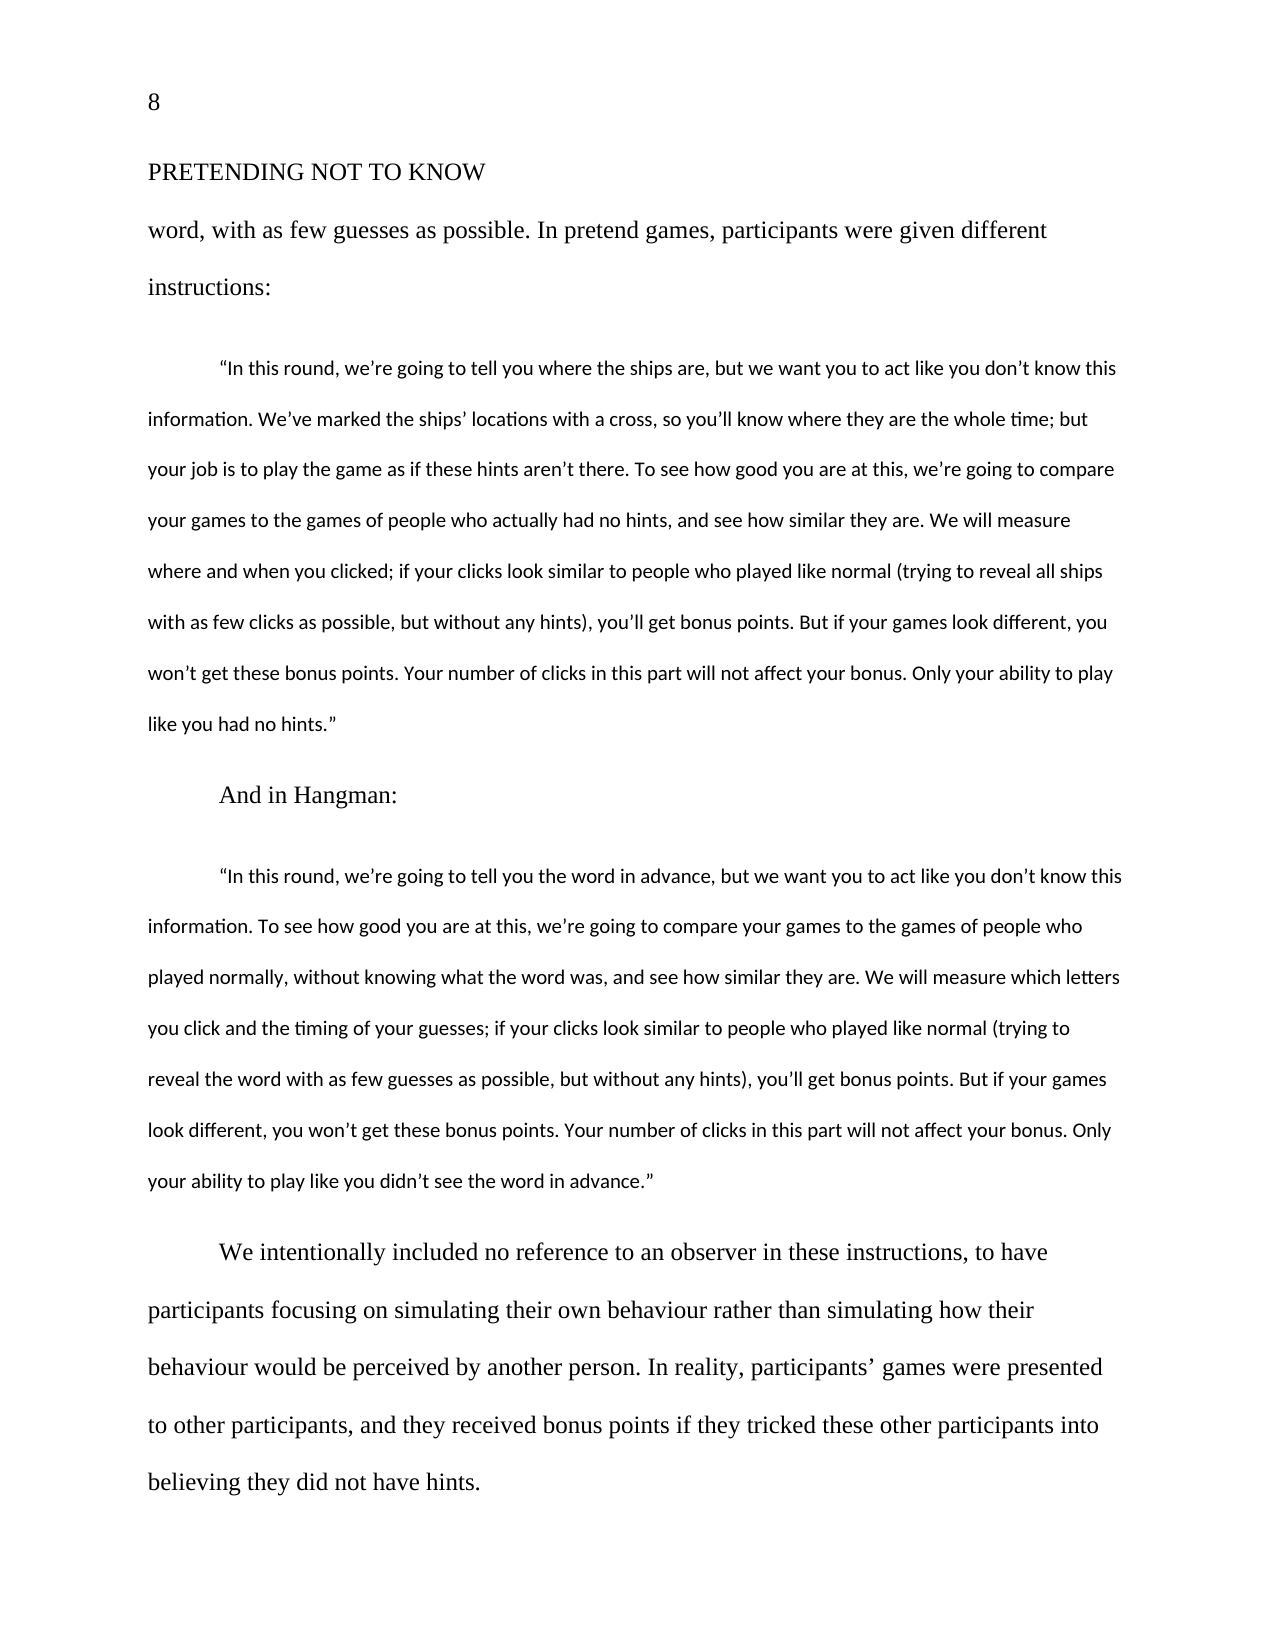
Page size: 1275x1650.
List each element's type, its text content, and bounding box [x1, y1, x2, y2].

text “In this round, we’re going to tell you the word in advance, but we want you to act like you don’t know this information. To see how good you are at this, we’re going to compare your games to the games of people who played normally, without knowing what the word was, and see how similar they are. We will measure which letters you click and the timing of your guesses; if your clicks look similar to people who played like normal (trying to reveal the word with as few guesses as possible, but without any hints), you’ll get bonus points. But if your games look different, you won’t get these bonus points. Your number of clicks in this part will not affect your bonus. Only your ability to play like you didn’t see the word in advance.” [148, 863, 1127, 1193]
text “In this round, we’re going to tell you where the ships are, but we want you to act like you don’t know this information. We’ve marked the ships’ locations with a cross, so you’ll know where they are the whole time; but your job is to play the game as if these hints aren’t there. To see how good you are at this, we’re going to compare your games to the games of people who actually had no hints, and see how similar they are. We will measure where and when you clicked; if your clicks look similar to people who played like normal (trying to reveal all ships with as few clicks as possible, but without any hints), you’ll get bonus points. But if your games look different, you won’t get these bonus points. Your number of clicks in this part will not affect your bonus. Only your ability to play like you had no hints.” [148, 355, 1127, 736]
text And in Hangman: [148, 780, 1127, 809]
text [148, 215, 1127, 301]
text We intentionally included no reference to an observer in these instructions, to have participants focusing on simulating their own behaviour rather than simulating how their behaviour would be perceived by another person. In reality, participants’ games were presented to other participants, and they received bonus points if they tricked these other participants into believing they did not have hints. [148, 1237, 1127, 1496]
